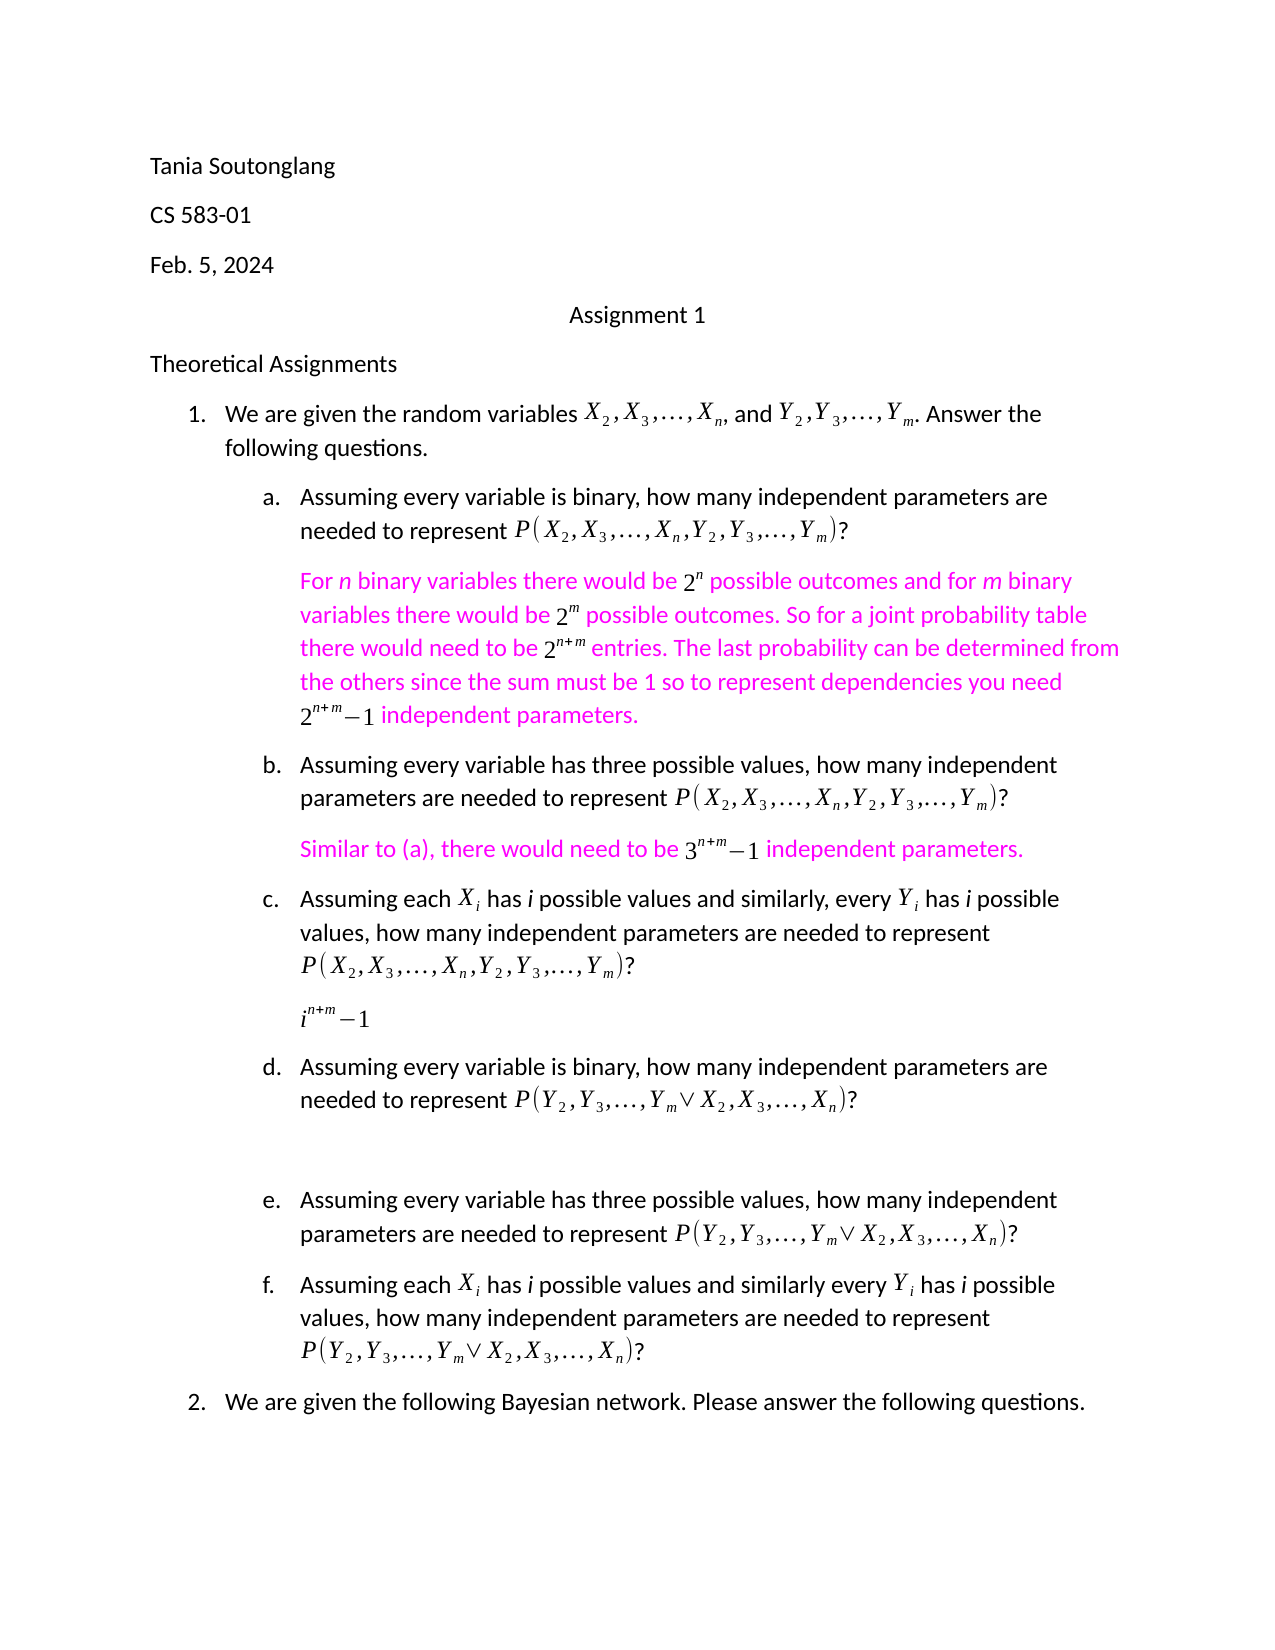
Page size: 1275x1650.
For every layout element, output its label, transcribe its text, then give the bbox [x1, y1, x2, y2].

subtitle Theoretical Assignments [150, 348, 1125, 379]
text Feb. 5, 2024 [150, 249, 1125, 280]
list We are given the following Bayesian network. Please answer the following questions. [187, 1386, 1125, 1417]
list Assuming every variable is binary, how many independent parameters are needed to represent ? [262, 481, 1125, 546]
list Assuming every variable has three possible values, how many independent parameters are needed to represent ? [262, 1184, 1125, 1249]
list Similar to (a), there would need to be independent parameters. [300, 833, 1125, 864]
list For n binary variables there would be possible outcomes and for m binary variables there would be possible outcomes. So for a joint probability table there would need to be entries. The last probability can be determined from the others since the sum must be 1 so to represent dependencies you need independent parameters. [300, 565, 1125, 730]
list Assuming every variable has three possible values, how many independent parameters are needed to represent ? [262, 749, 1125, 814]
text CS 583-01 [150, 199, 1125, 230]
title Assignment 1 [150, 299, 1125, 329]
list Assuming each has i possible values and similarly every has i possible values, how many independent parameters are needed to represent ? [262, 1268, 1125, 1367]
text Tania Soutonglang [150, 150, 1125, 181]
list We are given the random variables , and . Answer the following questions. [187, 398, 1125, 462]
list Assuming every variable is binary, how many independent parameters are needed to represent ? [262, 1051, 1125, 1116]
list Assuming each has i possible values and similarly, every has i possible values, how many independent parameters are needed to represent ? [262, 883, 1125, 982]
